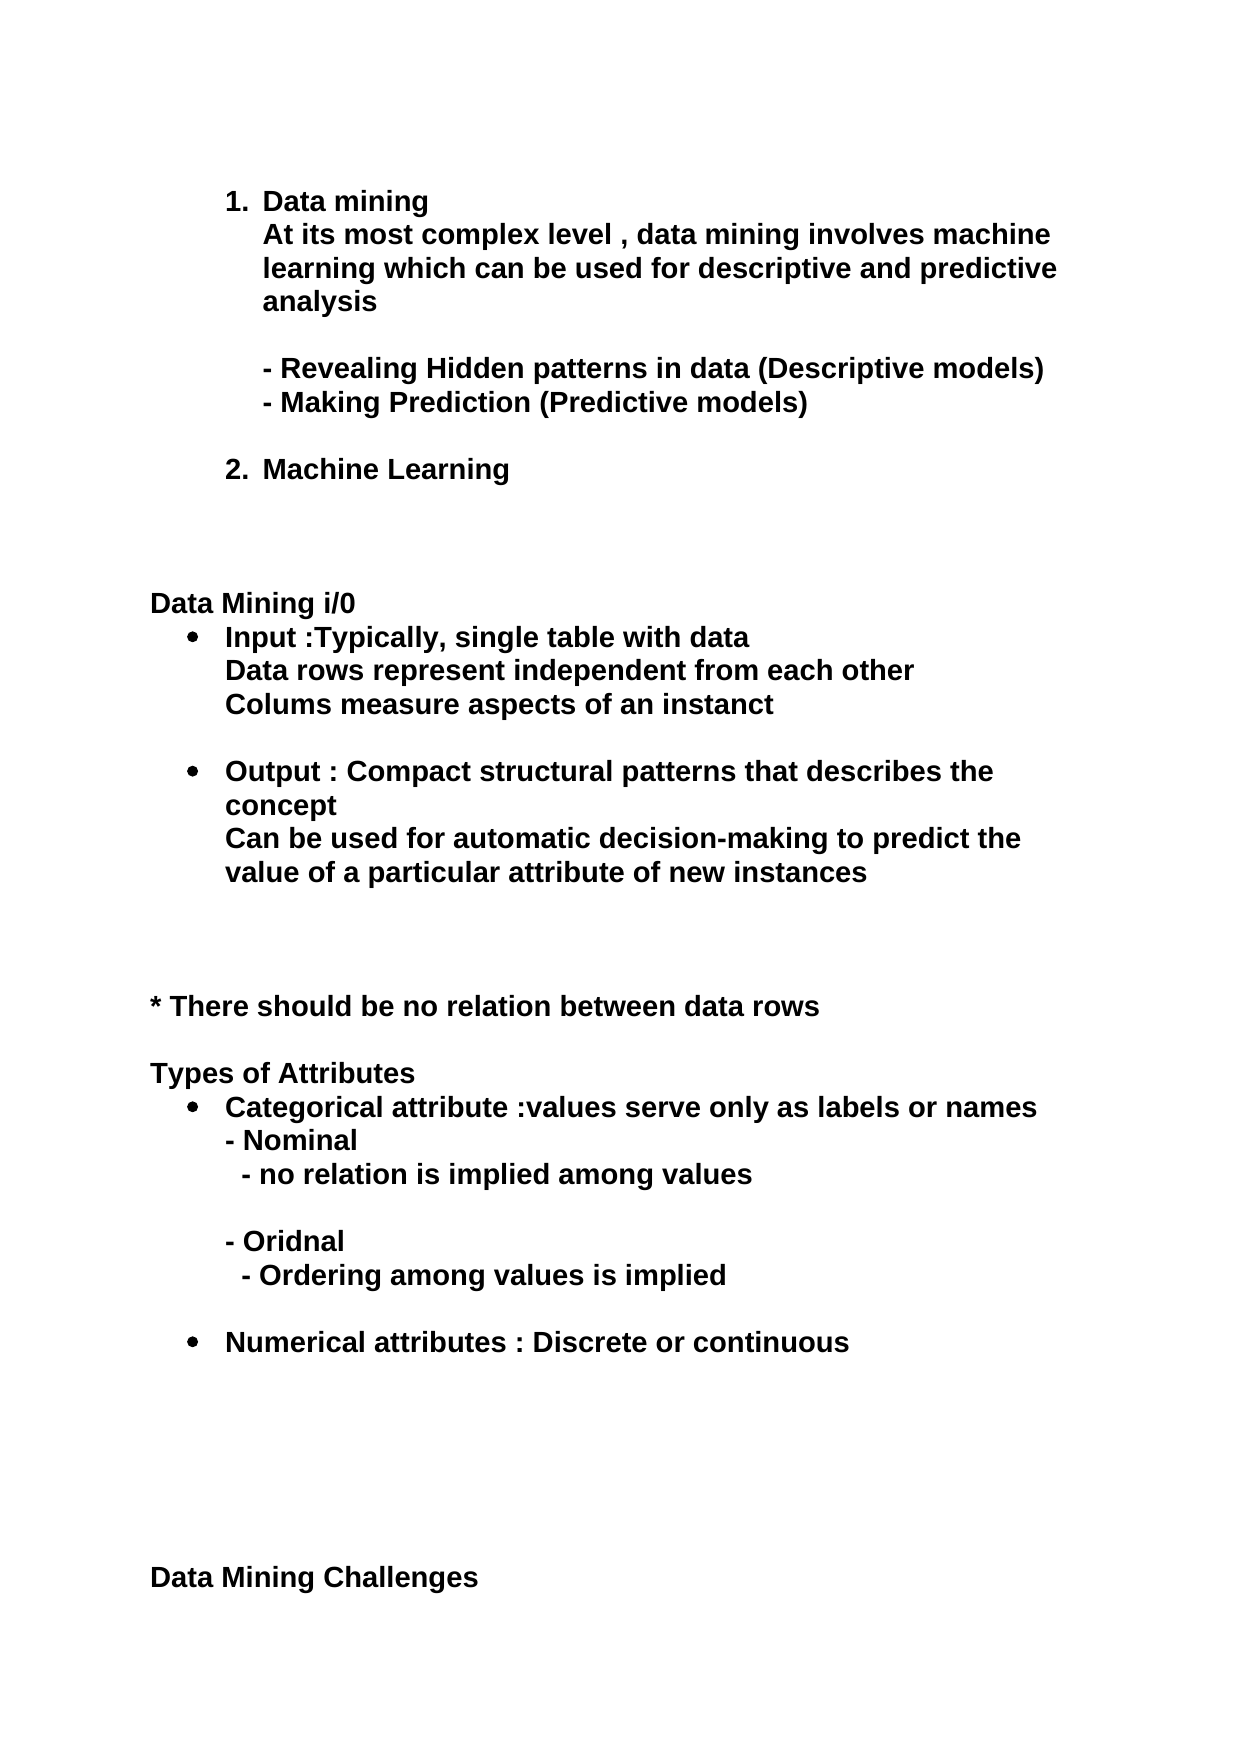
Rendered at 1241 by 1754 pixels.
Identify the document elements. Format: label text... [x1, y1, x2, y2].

list Can be used for automatic decision-making to predict the value of a particular attribute of new instances [225, 821, 1090, 888]
list - Ordering among values is implied [225, 1257, 1090, 1291]
list Categorical attribute :values serve only as labels or names [187, 1089, 1090, 1123]
text Types of Attributes [150, 1056, 1090, 1089]
text - Making Prediction (Predictive models) [262, 385, 1090, 418]
list Numerical attributes : Discrete or continuous [187, 1324, 1090, 1358]
text Data Mining i/0 [150, 586, 1090, 619]
list Data rows represent independent from each other [225, 653, 1090, 687]
list - Oridnal [225, 1224, 1090, 1257]
list - no relation is implied among values [225, 1157, 1090, 1190]
list Input :Typically, single table with data [187, 619, 1090, 653]
list Output : Compact structural patterns that describes the concept [187, 754, 1090, 821]
list - Nominal [225, 1123, 1090, 1157]
list Machine Learning [225, 452, 1090, 485]
list Data mining [225, 183, 1090, 217]
text - Revealing Hidden patterns in data (Descriptive models) [262, 351, 1090, 385]
text At its most complex level , data mining involves machine learning which can be used for descriptive and predictive analysis [262, 217, 1090, 318]
text Data Mining Challenges [150, 1559, 1090, 1593]
text Colums measure aspects of an instanct [150, 687, 1090, 720]
text * There should be no relation between data rows [150, 989, 1090, 1022]
